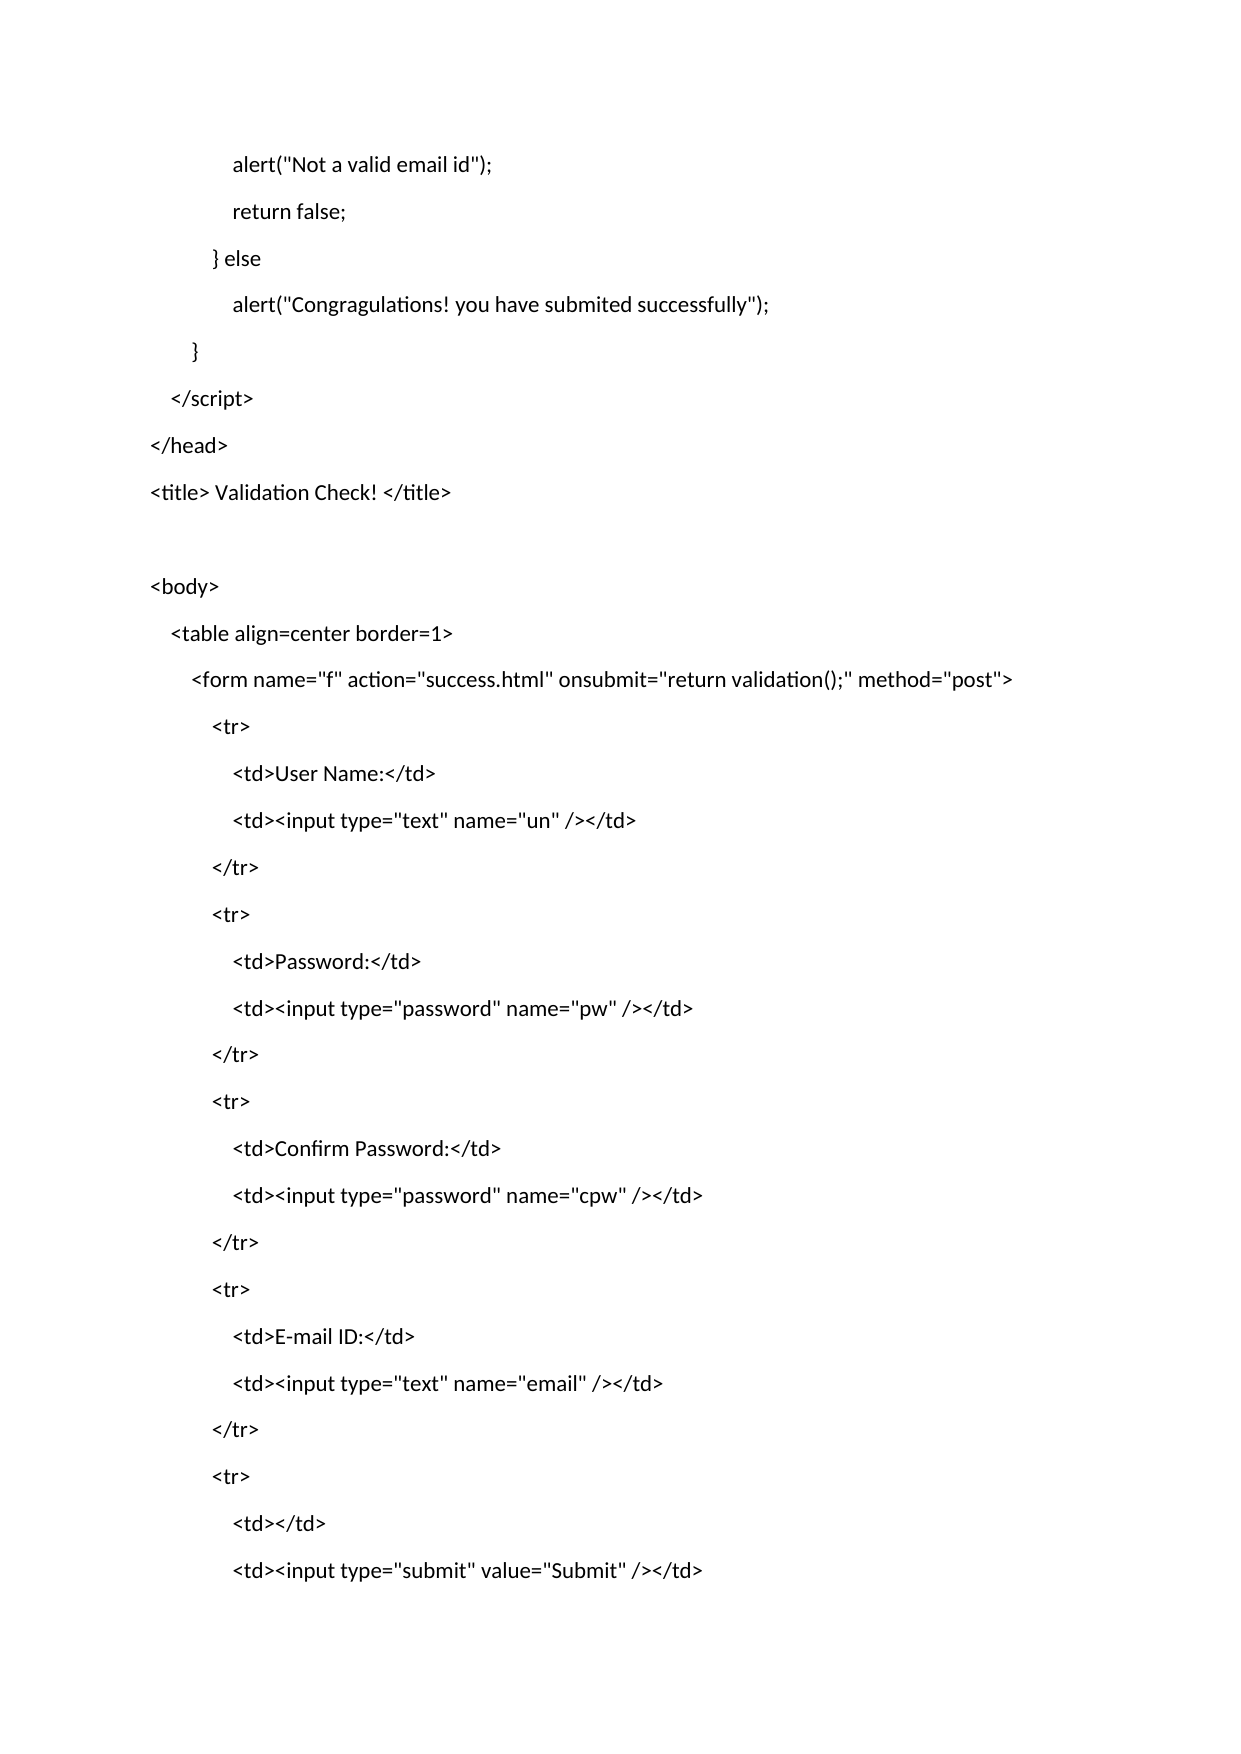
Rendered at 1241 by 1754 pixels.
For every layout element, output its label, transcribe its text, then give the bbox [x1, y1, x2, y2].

text <tr> [150, 900, 1090, 928]
text </head> [150, 431, 1090, 459]
text <tr> [150, 1087, 1090, 1116]
text </script> [150, 384, 1090, 412]
text </tr> [150, 853, 1090, 881]
text alert("Congragulations! you have submited successfully"); [150, 291, 1090, 319]
text <td><input type="password" name="cpw" /></td> [150, 1181, 1090, 1209]
text } else [150, 244, 1090, 272]
text <td>User Name:</td> [150, 759, 1090, 787]
text <td><input type="text" name="email" /></td> [150, 1369, 1090, 1397]
text <td>Confirm Password:</td> [150, 1134, 1090, 1162]
text <td></td> [150, 1509, 1090, 1537]
text <table align=center border=1> [150, 619, 1090, 647]
text <td>E-mail ID:</td> [150, 1322, 1090, 1350]
text } [150, 337, 1090, 366]
text <tr> [150, 1462, 1090, 1491]
text return false; [150, 197, 1090, 225]
text <form name="f" action="success.html" onsubmit="return validation();" method="post"> [150, 666, 1090, 694]
text </tr> [150, 1041, 1090, 1069]
text <tr> [150, 712, 1090, 741]
text <td>Password:</td> [150, 947, 1090, 975]
text alert("Not a valid email id"); [150, 150, 1090, 178]
text </tr> [150, 1228, 1090, 1256]
text <title> Validation Check! </title> [150, 478, 1090, 506]
text <body> [150, 572, 1090, 600]
text </tr> [150, 1416, 1090, 1444]
text <td><input type="submit" value="Submit" /></td> [150, 1556, 1090, 1584]
text <tr> [150, 1275, 1090, 1303]
text <td><input type="text" name="un" /></td> [150, 806, 1090, 834]
text <td><input type="password" name="pw" /></td> [150, 994, 1090, 1022]
